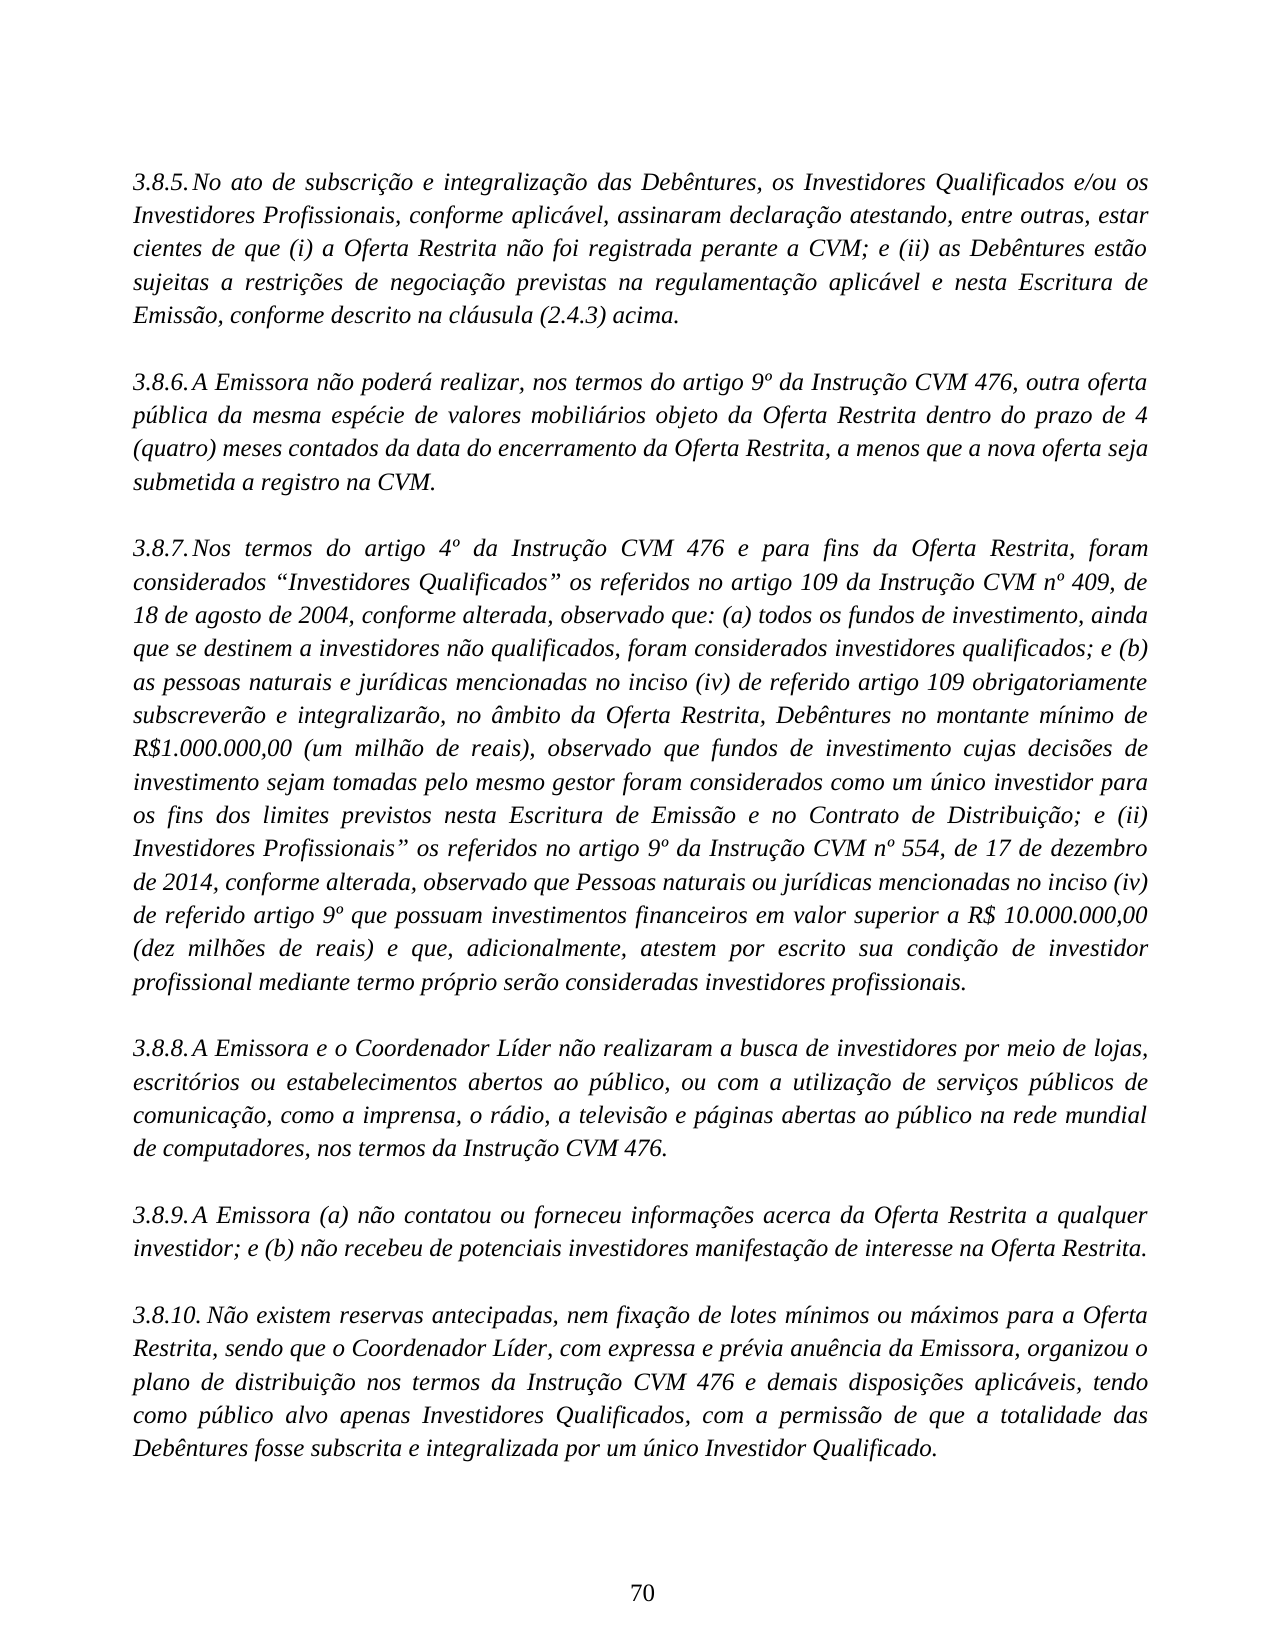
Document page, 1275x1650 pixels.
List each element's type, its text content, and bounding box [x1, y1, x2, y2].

list No ato de subscrição e integralização das Debêntures, os Investidores Qualificados e/ou os Investidores Profissionais, conforme aplicável, assinaram declaração atestando, entre outras, estar cientes de que (i) a Oferta Restrita não foi registrada perante a CVM; e (ii) as Debêntures estão sujeitas a restrições de negociação previstas na regulamentação aplicável e nesta Escritura de Emissão, conforme descrito na cláusula (2.4.3) acima. [133, 163, 1152, 330]
list Não existem reservas antecipadas, nem fixação de lotes mínimos ou máximos para a Oferta Restrita, sendo que o Coordenador Líder, com expressa e prévia anuência da Emissora, organizou o plano de distribuição nos termos da Instrução CVM 476 e demais disposições aplicáveis, tendo como público alvo apenas Investidores Qualificados, com a permissão de que a totalidade das Debêntures fosse subscrita e integralizada por um único Investidor Qualificado. [133, 1297, 1152, 1463]
list A Emissora e o Coordenador Líder não realizaram a busca de investidores por meio de lojas, escritórios ou estabelecimentos abertos ao público, ou com a utilização de serviços públicos de comunicação, como a imprensa, o rádio, a televisão e páginas abertas ao público na rede mundial de computadores, nos termos da Instrução CVM 476. [133, 1030, 1152, 1163]
list Nos termos do artigo 4º da Instrução CVM 476 e para fins da Oferta Restrita, foram considerados “Investidores Qualificados” os referidos no artigo 109 da Instrução CVM nº 409, de 18 de agosto de 2004, conforme alterada, observado que: (a) todos os fundos de investimento, ainda que se destinem a investidores não qualificados, foram considerados investidores qualificados; e (b) as pessoas naturais e jurídicas mencionadas no inciso (iv) de referido artigo 109 obrigatoriamente subscreverão e integralizarão, no âmbito da Oferta Restrita, Debêntures no montante mínimo de R$1.000.000,00 (um milhão de reais), observado que fundos de investimento cujas decisões de investimento sejam tomadas pelo mesmo gestor foram considerados como um único investidor para os fins dos limites previstos nesta Escritura de Emissão e no Contrato de Distribuição; e (ii) Investidores Profissionais” os referidos no artigo 9º da Instrução CVM nº 554, de 17 de dezembro de 2014, conforme alterada, observado que Pessoas naturais ou jurídicas mencionadas no inciso (iv) de referido artigo 9º que possuam investimentos financeiros em valor superior a R$ 10.000.000,00 (dez milhões de reais) e que, adicionalmente, atestem por escrito sua condição de investidor profissional mediante termo próprio serão consideradas investidores profissionais. [133, 530, 1152, 997]
list A Emissora (a) não contatou ou forneceu informações acerca da Oferta Restrita a qualquer investidor; e (b) não recebeu de potenciais investidores manifestação de interesse na Oferta Restrita. [133, 1197, 1152, 1263]
list A Emissora não poderá realizar, nos termos do artigo 9º da Instrução CVM 476, outra oferta pública da mesma espécie de valores mobiliários objeto da Oferta Restrita dentro do prazo de 4 (quatro) meses contados da data do encerramento da Oferta Restrita, a menos que a nova oferta seja submetida a registro na CVM. [133, 363, 1152, 497]
